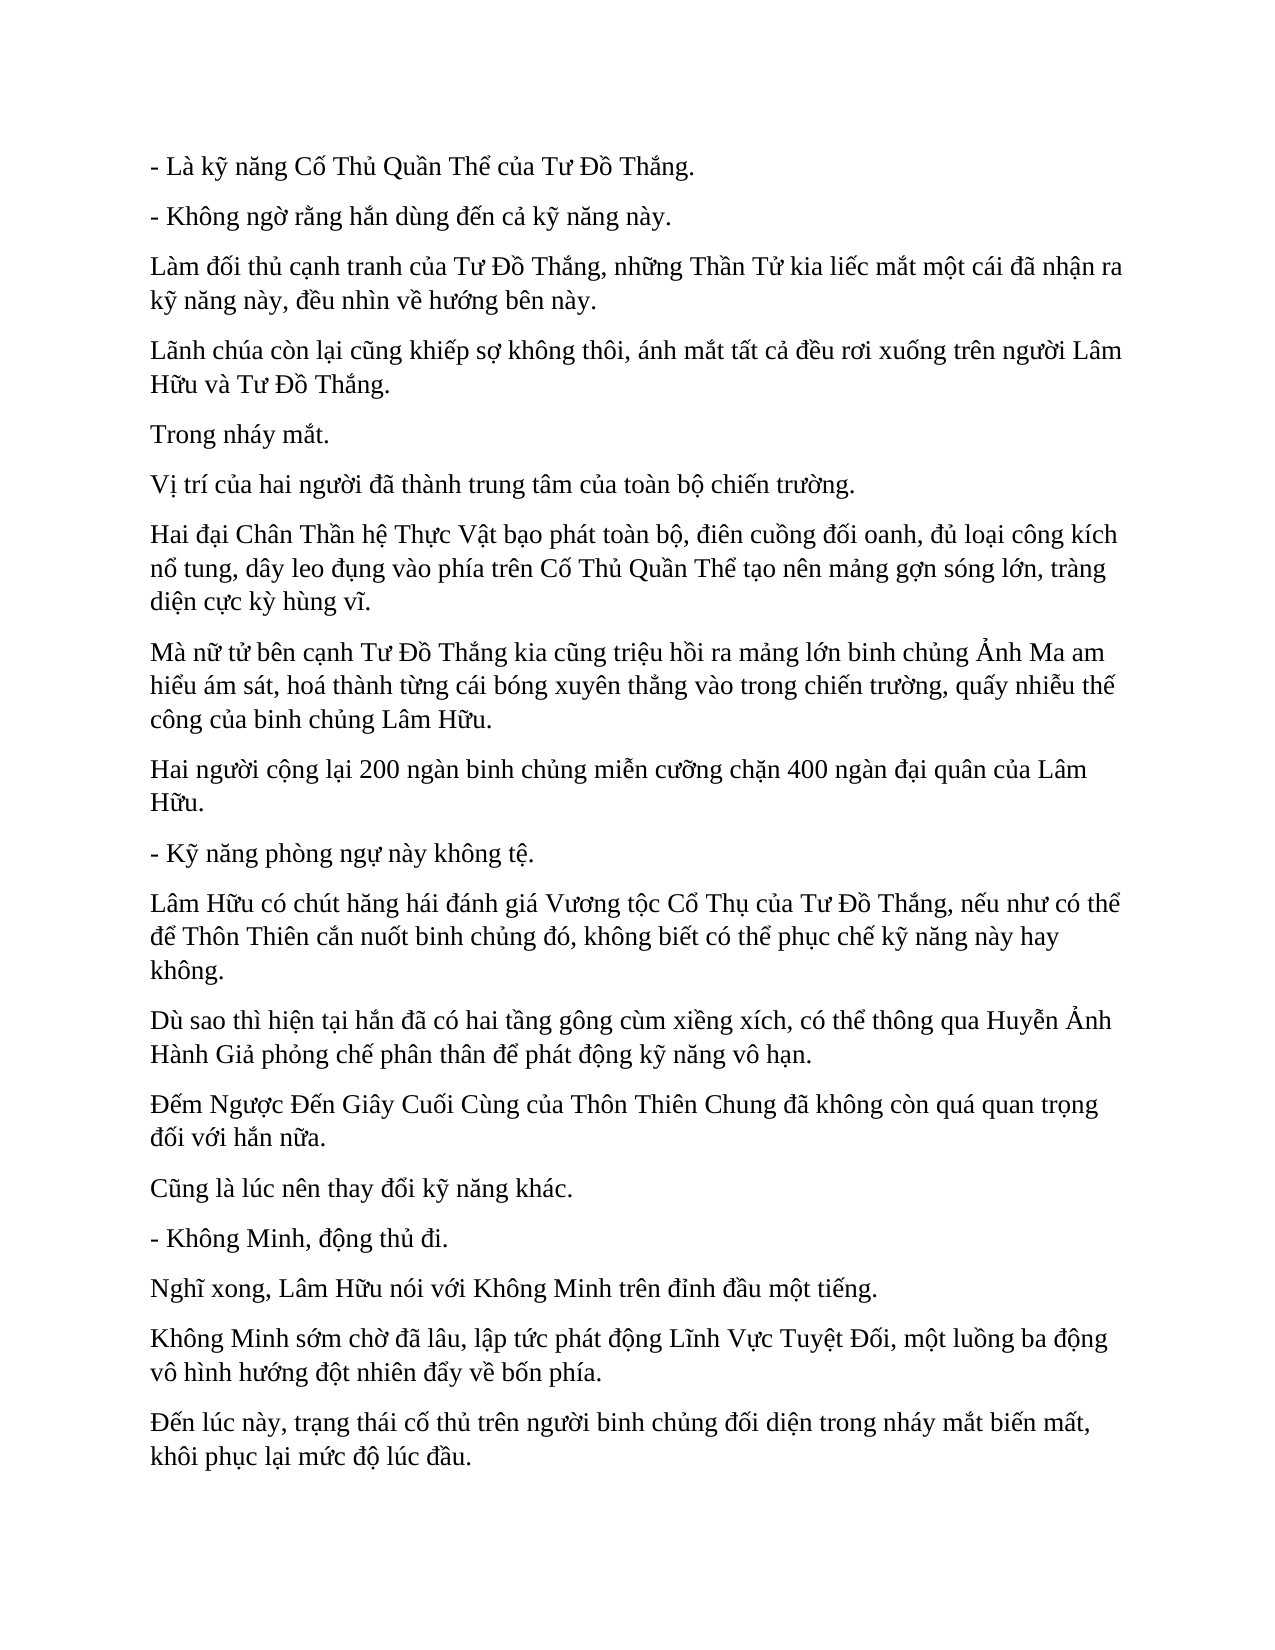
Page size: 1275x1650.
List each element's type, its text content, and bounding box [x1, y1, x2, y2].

text Nghĩ xong, Lâm Hữu nói với Không Minh trên đỉnh đầu một tiếng. [150, 1272, 1125, 1303]
text Dù sao thì hiện tại hắn đã có hai tầng gông cùm xiềng xích, có thể thông qua Huyễn Ảnh Hành Giả phỏng chế phân thân để phát động kỹ năng vô hạn. [150, 1004, 1125, 1069]
text - Là kỹ năng Cố Thủ Quần Thể của Tư Đồ Thắng. [150, 150, 1125, 181]
text Đếm Ngược Đến Giây Cuối Cùng của Thôn Thiên Chung đã không còn quá quan trọng đối với hắn nữa. [150, 1088, 1125, 1153]
text Cũng là lúc nên thay đổi kỹ năng khác. [150, 1172, 1125, 1203]
text Đến lúc này, trạng thái cố thủ trên người binh chủng đối diện trong nháy mắt biến mất, khôi phục lại mức độ lúc đầu. [150, 1406, 1125, 1471]
text Lâm Hữu có chút hăng hái đánh giá Vương tộc Cổ Thụ của Tư Đồ Thắng, nếu như có thể để Thôn Thiên cắn nuốt binh chủng đó, không biết có thể phục chế kỹ năng này hay không. [150, 887, 1125, 985]
text Hai người cộng lại 200 ngàn binh chủng miễn cưỡng chặn 400 ngàn đại quân của Lâm Hữu. [150, 753, 1125, 818]
text Hai đại Chân Thần hệ Thực Vật bạo phát toàn bộ, điên cuồng đối oanh, đủ loại công kích nổ tung, dây leo đụng vào phía trên Cố Thủ Quần Thể tạo nên mảng gợn sóng lớn, tràng diện cực kỳ hùng vĩ. [150, 518, 1125, 617]
text Lãnh chúa còn lại cũng khiếp sợ không thôi, ánh mắt tất cả đều rơi xuống trên người Lâm Hữu và Tư Đồ Thắng. [150, 334, 1125, 399]
text - Không ngờ rằng hắn dùng đến cả kỹ năng này. [150, 200, 1125, 231]
text Mà nữ tử bên cạnh Tư Đồ Thắng kia cũng triệu hồi ra mảng lớn binh chủng Ảnh Ma am hiểu ám sát, hoá thành từng cái bóng xuyên thẳng vào trong chiến trường, quấy nhiễu thế công của binh chủng Lâm Hữu. [150, 636, 1125, 734]
text Vị trí của hai người đã thành trung tâm của toàn bộ chiến trường. [150, 468, 1125, 499]
text - Kỹ năng phòng ngự này không tệ. [150, 837, 1125, 868]
text Làm đối thủ cạnh tranh của Tư Đồ Thắng, những Thần Tử kia liếc mắt một cái đã nhận ra kỹ năng này, đều nhìn về hướng bên này. [150, 250, 1125, 315]
text Không Minh sớm chờ đã lâu, lập tức phát động Lĩnh Vực Tuyệt Đối, một luồng ba động vô hình hướng đột nhiên đẩy về bốn phía. [150, 1322, 1125, 1387]
text Trong nháy mắt. [150, 418, 1125, 449]
text - Không Minh, động thủ đi. [150, 1222, 1125, 1253]
